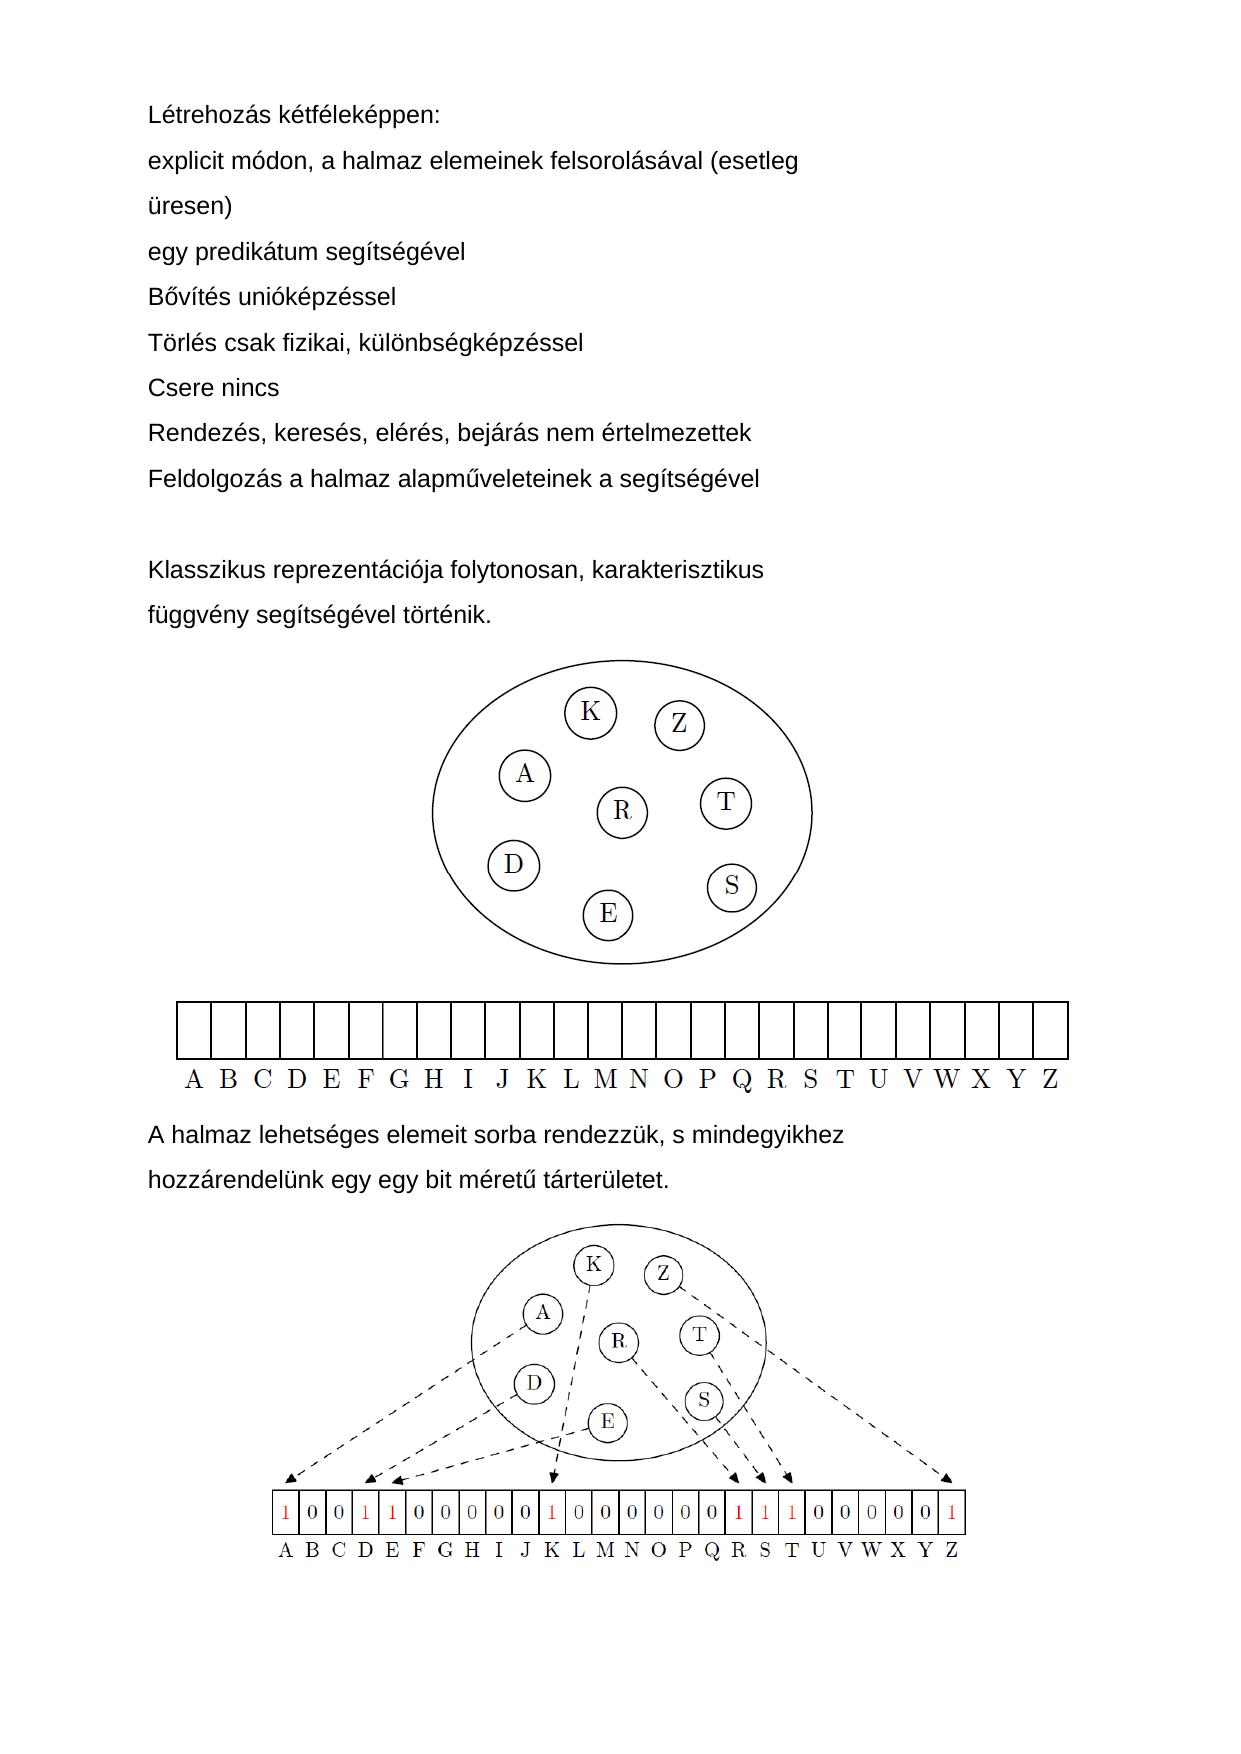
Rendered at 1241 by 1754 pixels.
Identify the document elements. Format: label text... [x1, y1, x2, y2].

text A halmaz lehetséges elemeit sorba rendezzük, s mindegyikhez [148, 1119, 1092, 1148]
picture [252, 1210, 989, 1572]
text Csere nincs [148, 373, 1092, 402]
text Bővítés unióképzéssel [148, 282, 1092, 311]
text Klasszikus reprezentációja folytonosan, karakterisztikus [148, 554, 1092, 583]
text explicit módon, a halmaz elemeinek felsorolásával (esetleg [148, 146, 1092, 174]
text egy predikátum segítségével [148, 237, 1092, 265]
text Feldolgozás a halmaz alapműveleteinek a segítségével [148, 464, 1092, 492]
text hozzárendelünk egy egy bit méretű tárterületet. [148, 1165, 1092, 1194]
picture [147, 645, 1093, 1103]
text függvény segítségével történik. [148, 600, 1092, 629]
text Törlés csak fizikai, különbségképzéssel [148, 327, 1092, 356]
text Rendezés, keresés, elérés, bejárás nem értelmezettek [148, 418, 1092, 447]
text Létrehozás kétféleképpen: [148, 100, 1092, 129]
text üresen) [148, 191, 1092, 220]
